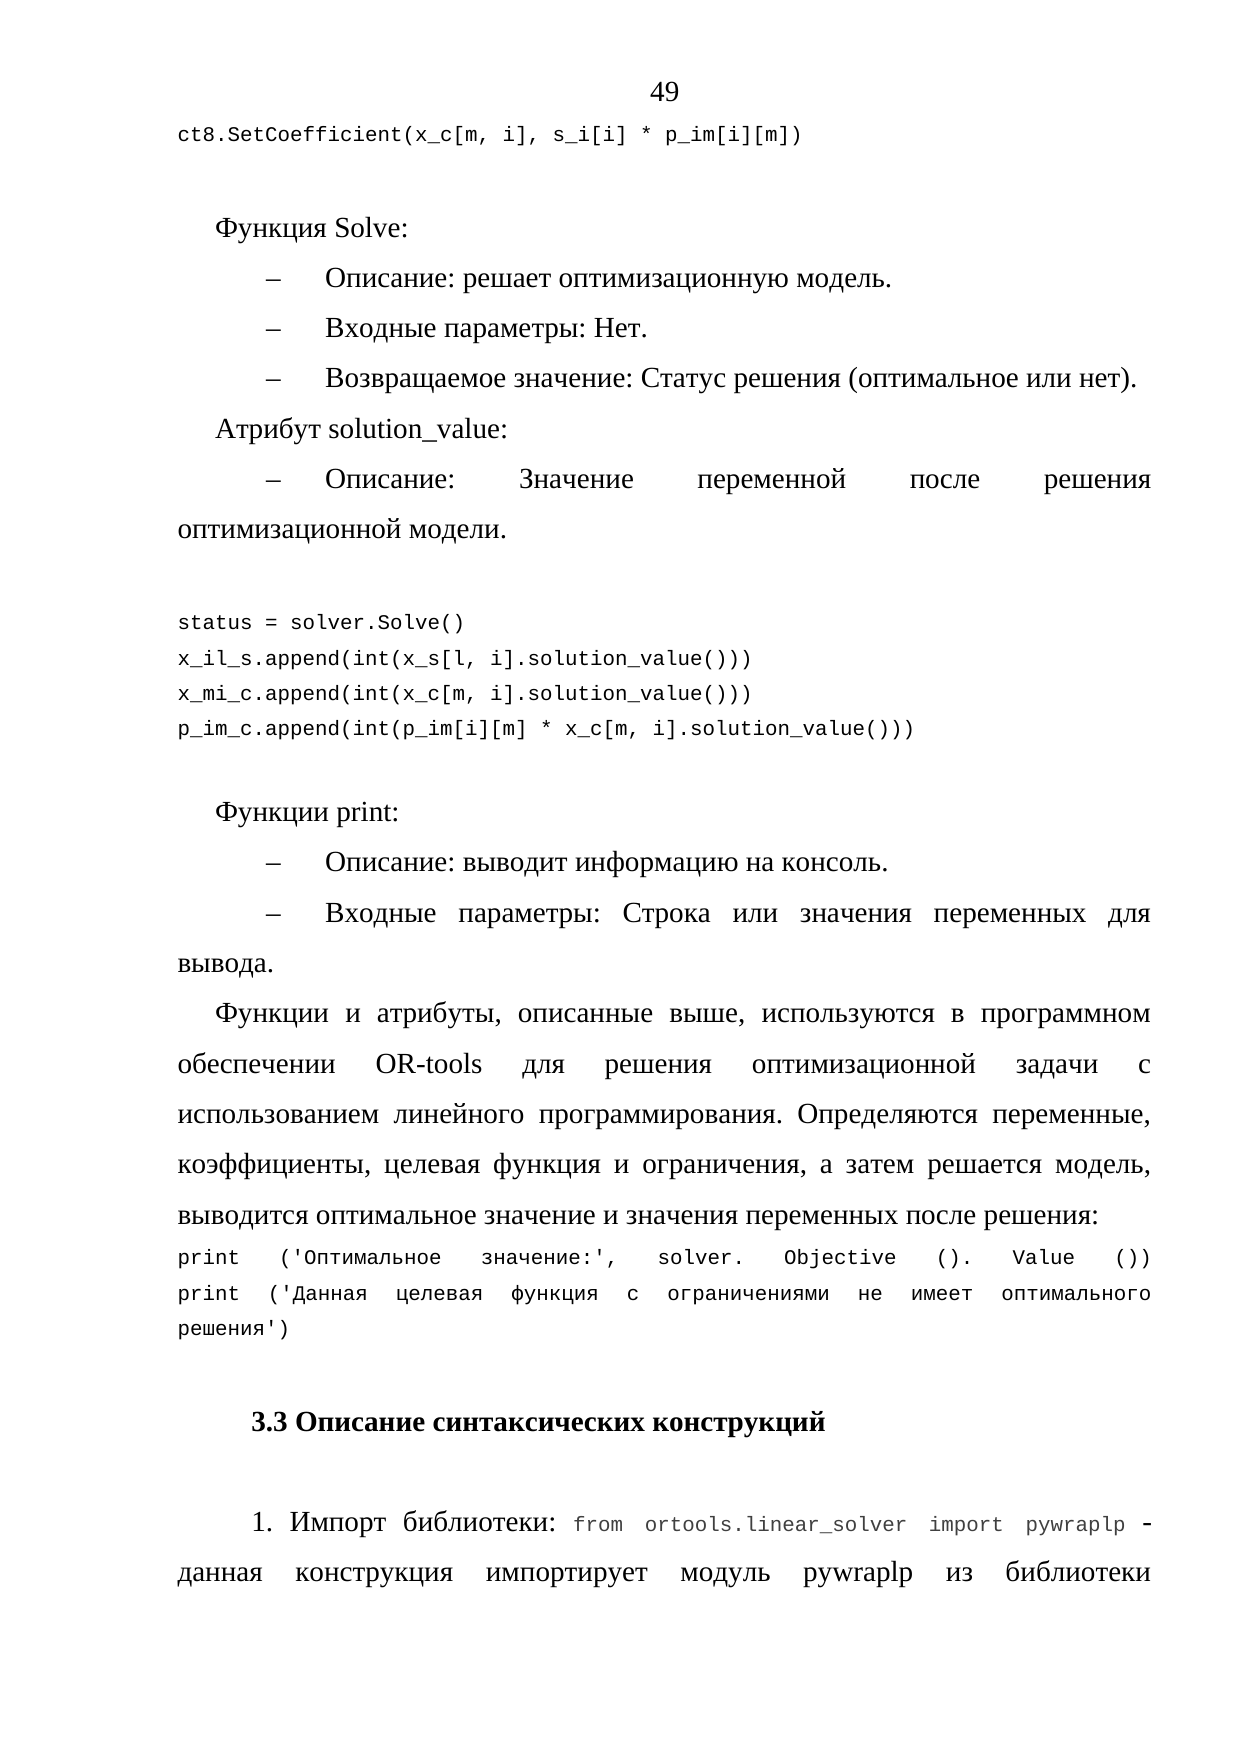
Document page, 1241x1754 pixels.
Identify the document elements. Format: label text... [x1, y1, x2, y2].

text x_il_s.append(int(x_s[l, i].solution_value())) [177, 648, 1152, 671]
list Входные параметры: Строка или значения переменных для вывода. [177, 895, 1152, 979]
text ct8.SetCoefficient(x_c[m, i], s_i[i] * p_im[i][m]) [177, 124, 1152, 148]
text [177, 1504, 1152, 1588]
list Описание: решает оптимизационную модель. [177, 260, 1152, 293]
text p_im_c.append(int(p_im[i][m] * x_c[m, i].solution_value())) [177, 718, 1152, 742]
list Описание: выводит информацию на консоль. [177, 844, 1152, 878]
text status = solver.Solve() [177, 612, 1152, 636]
subtitle 3.3 Описание синтаксических конструкций [177, 1404, 1152, 1437]
text Функции print: [215, 754, 1152, 828]
list Входные параметры: Нет. [177, 310, 1152, 344]
text print ('Оптимальное значение:', solver. Objective (). Value ()) print ('Данная целевая функция с ограничениями не имеет оптимального решения') [177, 1247, 1152, 1342]
text x_mi_c.append(int(x_c[m, i].solution_value())) [177, 683, 1152, 707]
text Атрибут solution_value: [177, 411, 1152, 444]
text Функция Solve: [177, 210, 1152, 243]
list Описание: Значение переменной после решения оптимизационной модели. [177, 461, 1152, 545]
text Функции и атрибуты, описанные выше, используются в программном обеспечении OR-tools для решения оптимизационной задачи с использованием линейного программирования. Определяются переменные, коэффициенты, целевая функция и ограничения, а затем решается модель, выводится оптимальное значение и значения переменных после решения: [177, 996, 1152, 1230]
list Возвращаемое значение: Статус решения (оптимальное или нет). [177, 361, 1152, 394]
